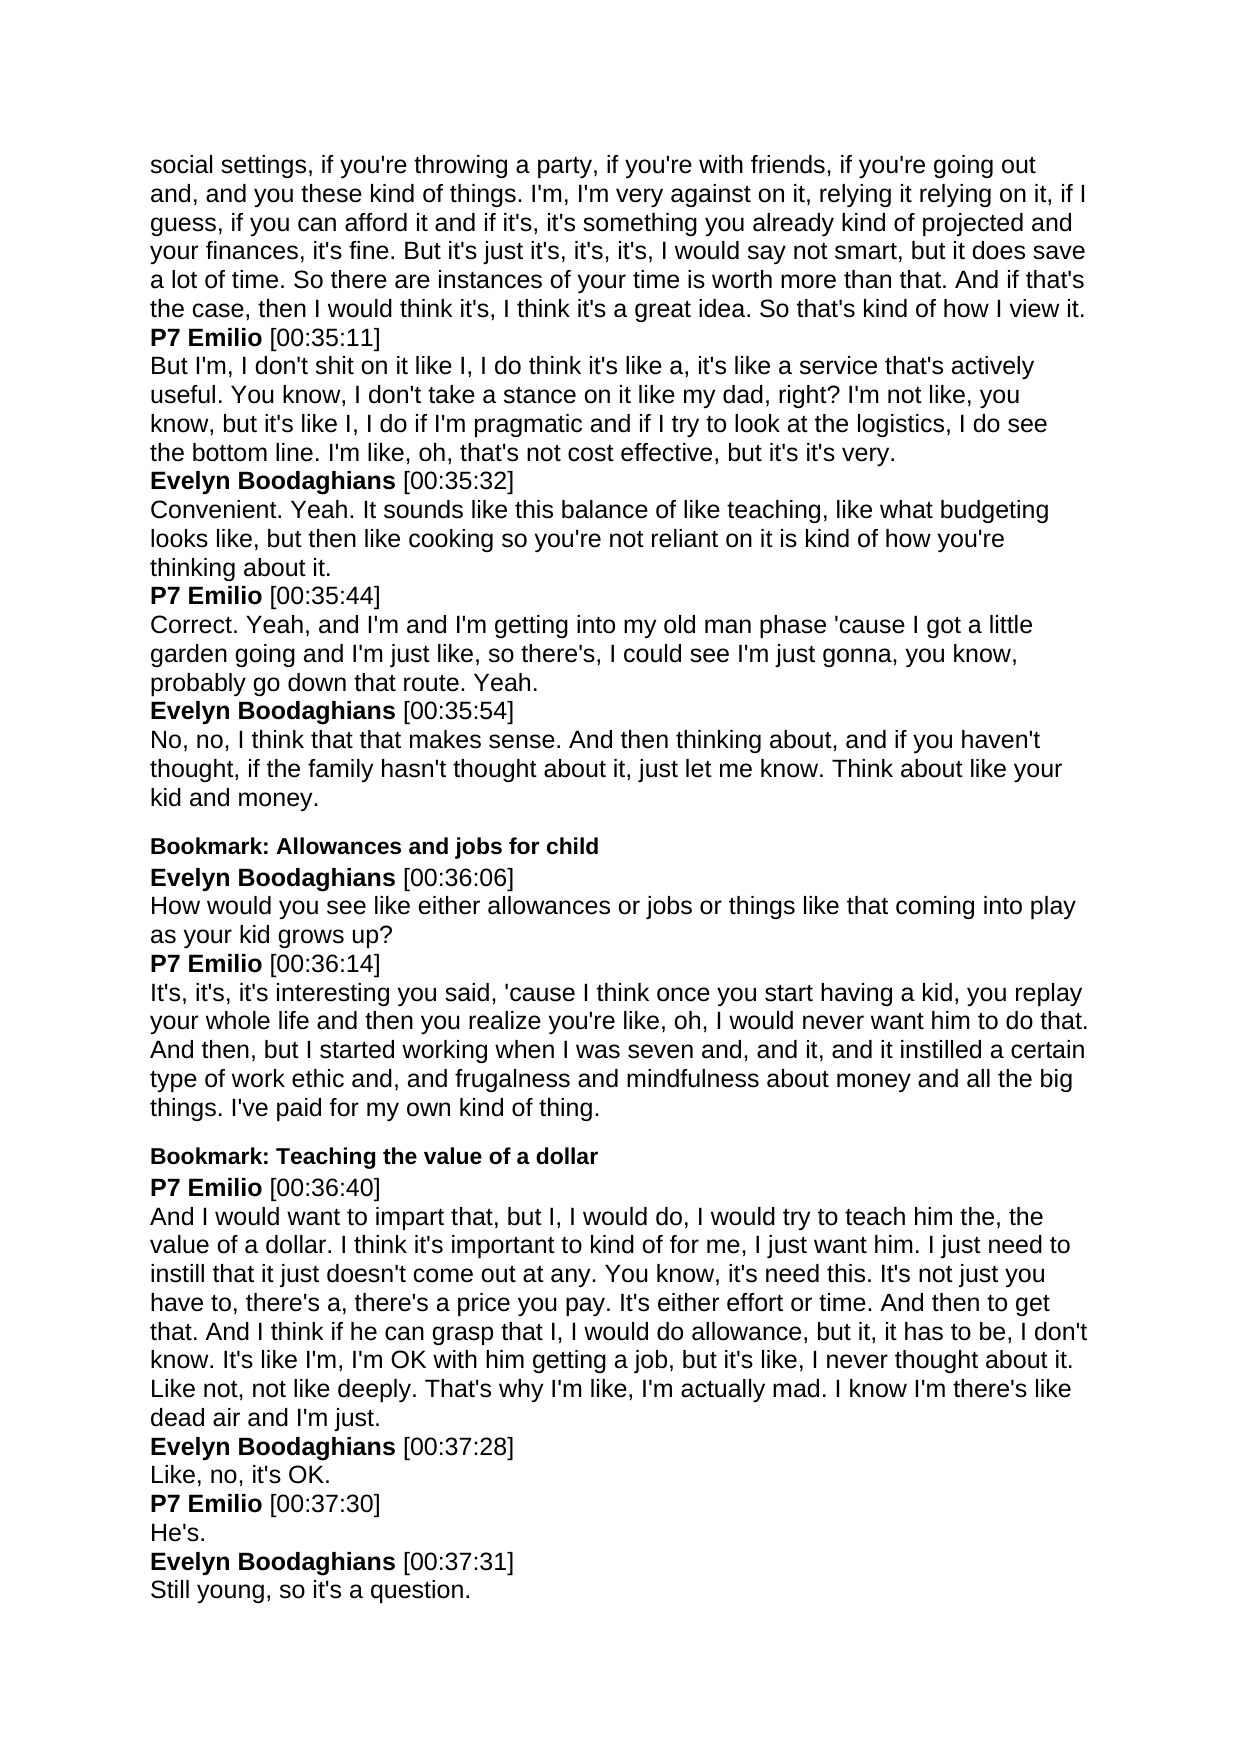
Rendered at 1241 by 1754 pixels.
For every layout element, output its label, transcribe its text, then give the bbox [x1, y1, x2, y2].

text Bookmark: Allowances and jobs for child [150, 833, 1090, 859]
text Bookmark: Teaching the value of a dollar [150, 1143, 1090, 1169]
